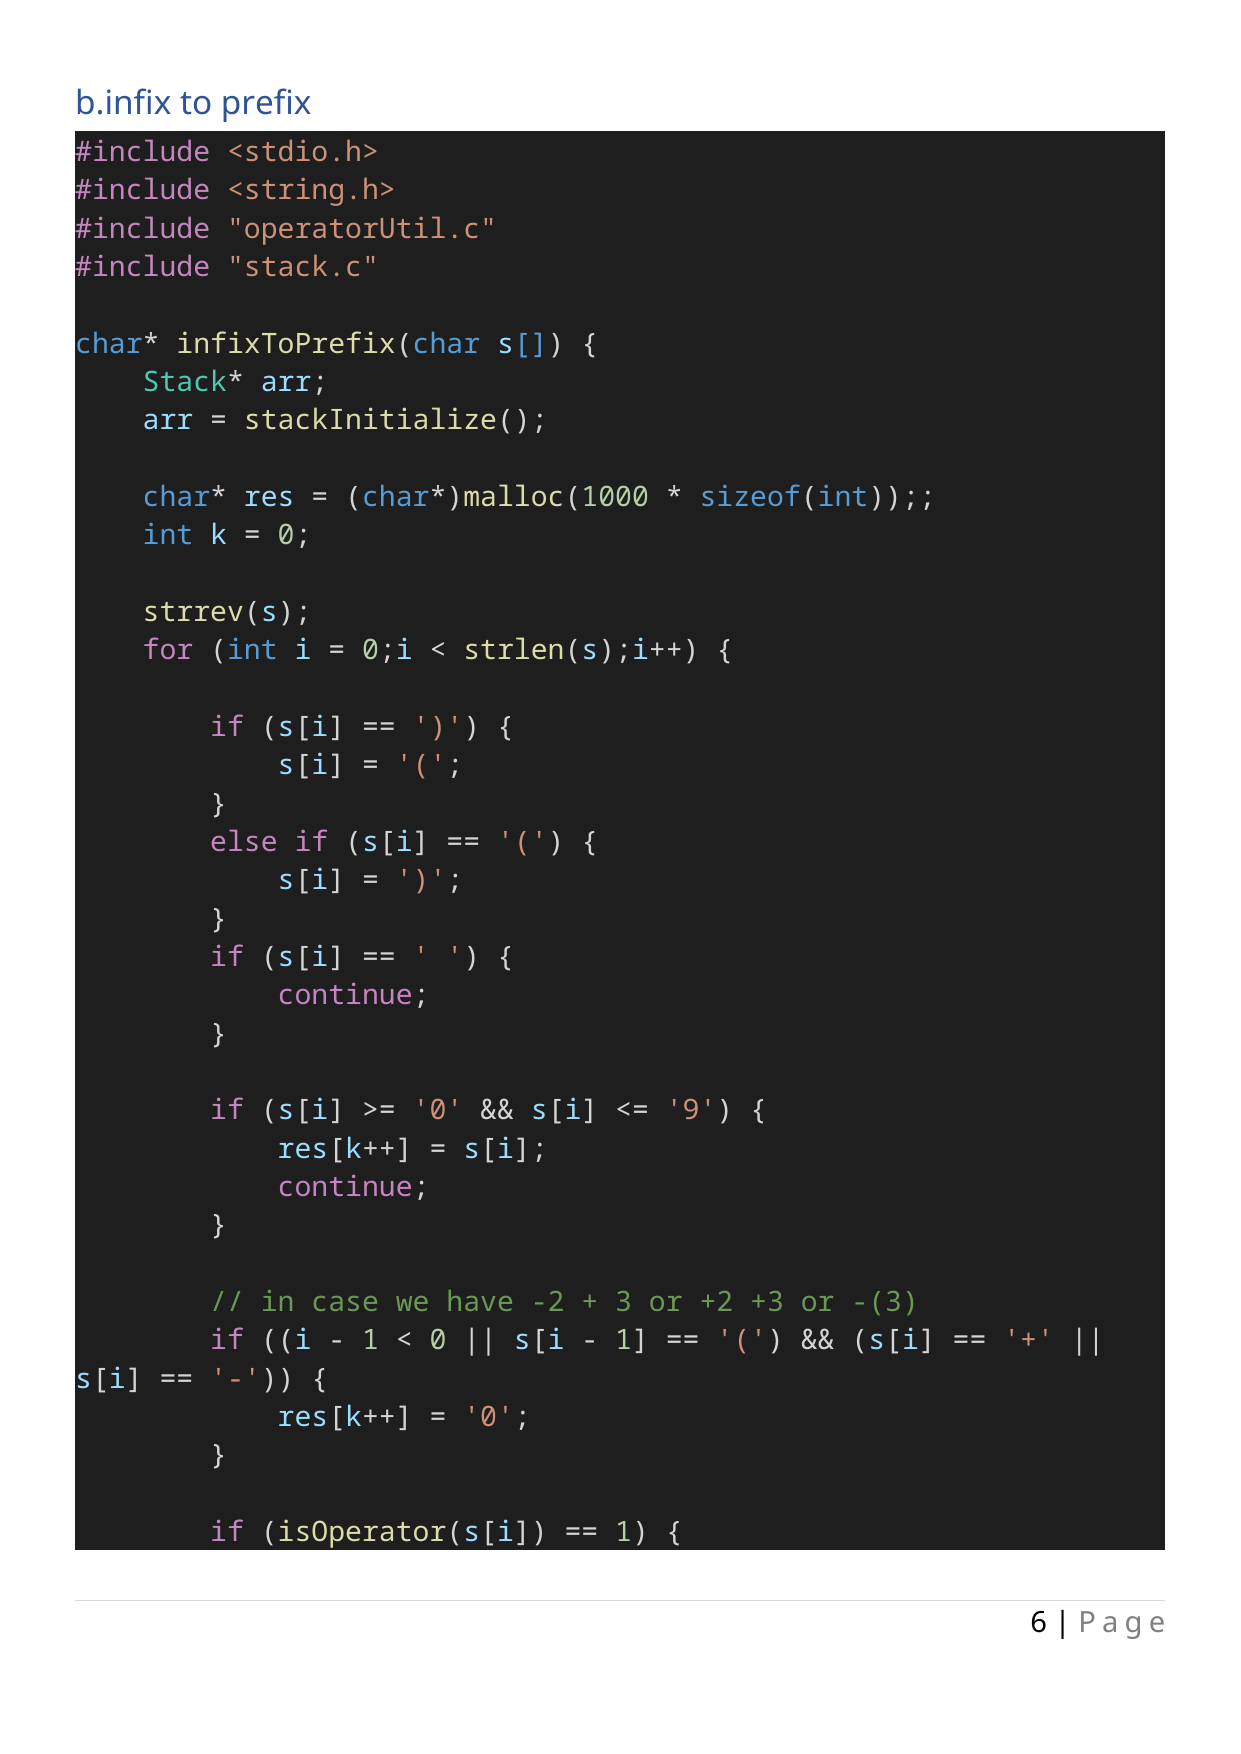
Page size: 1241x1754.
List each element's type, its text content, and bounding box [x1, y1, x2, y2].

text // in case we have -2 + 3 or +2 +3 or -(3) [75, 1281, 1165, 1320]
text res[k++] = '0'; [75, 1396, 1165, 1435]
text res[k++] = s[i]; [75, 1128, 1165, 1166]
text #include "operatorUtil.c" [75, 208, 1165, 246]
text continue; [75, 1166, 1165, 1205]
text strrev(s); [75, 591, 1165, 630]
text if (isOperator(s[i]) == 1) { [75, 1511, 1165, 1550]
text s[i] = ')'; [75, 860, 1165, 898]
text continue; [75, 975, 1165, 1013]
text char* res = (char*)malloc(1000 * sizeof(int));; [75, 476, 1165, 515]
text char* infixToPrefix(char s[]) { [75, 323, 1165, 361]
text s[i] = '('; [75, 745, 1165, 783]
text } [75, 1435, 1165, 1473]
text if (s[i] >= '0' && s[i] <= '9') { [75, 1090, 1165, 1128]
text #include <string.h> [75, 170, 1165, 208]
text int k = 0; [75, 515, 1165, 553]
subtitle b.infix to prefix [75, 79, 1165, 124]
text } [75, 783, 1165, 821]
text } [75, 1205, 1165, 1243]
text } [75, 1013, 1165, 1051]
text if ((i - 1 < 0 || s[i - 1] == '(') && (s[i] == '+' || s[i] == '-')) { [75, 1320, 1165, 1396]
text for (int i = 0;i < strlen(s);i++) { [75, 630, 1165, 668]
text if (s[i] == ' ') { [75, 936, 1165, 975]
text #include <stdio.h> [75, 131, 1165, 170]
text if (s[i] == ')') { [75, 706, 1165, 745]
text #include "stack.c" [75, 246, 1165, 285]
text } [75, 898, 1165, 936]
text arr = stackInitialize(); [75, 400, 1165, 438]
text else if (s[i] == '(') { [75, 821, 1165, 860]
text Stack* arr; [75, 361, 1165, 400]
